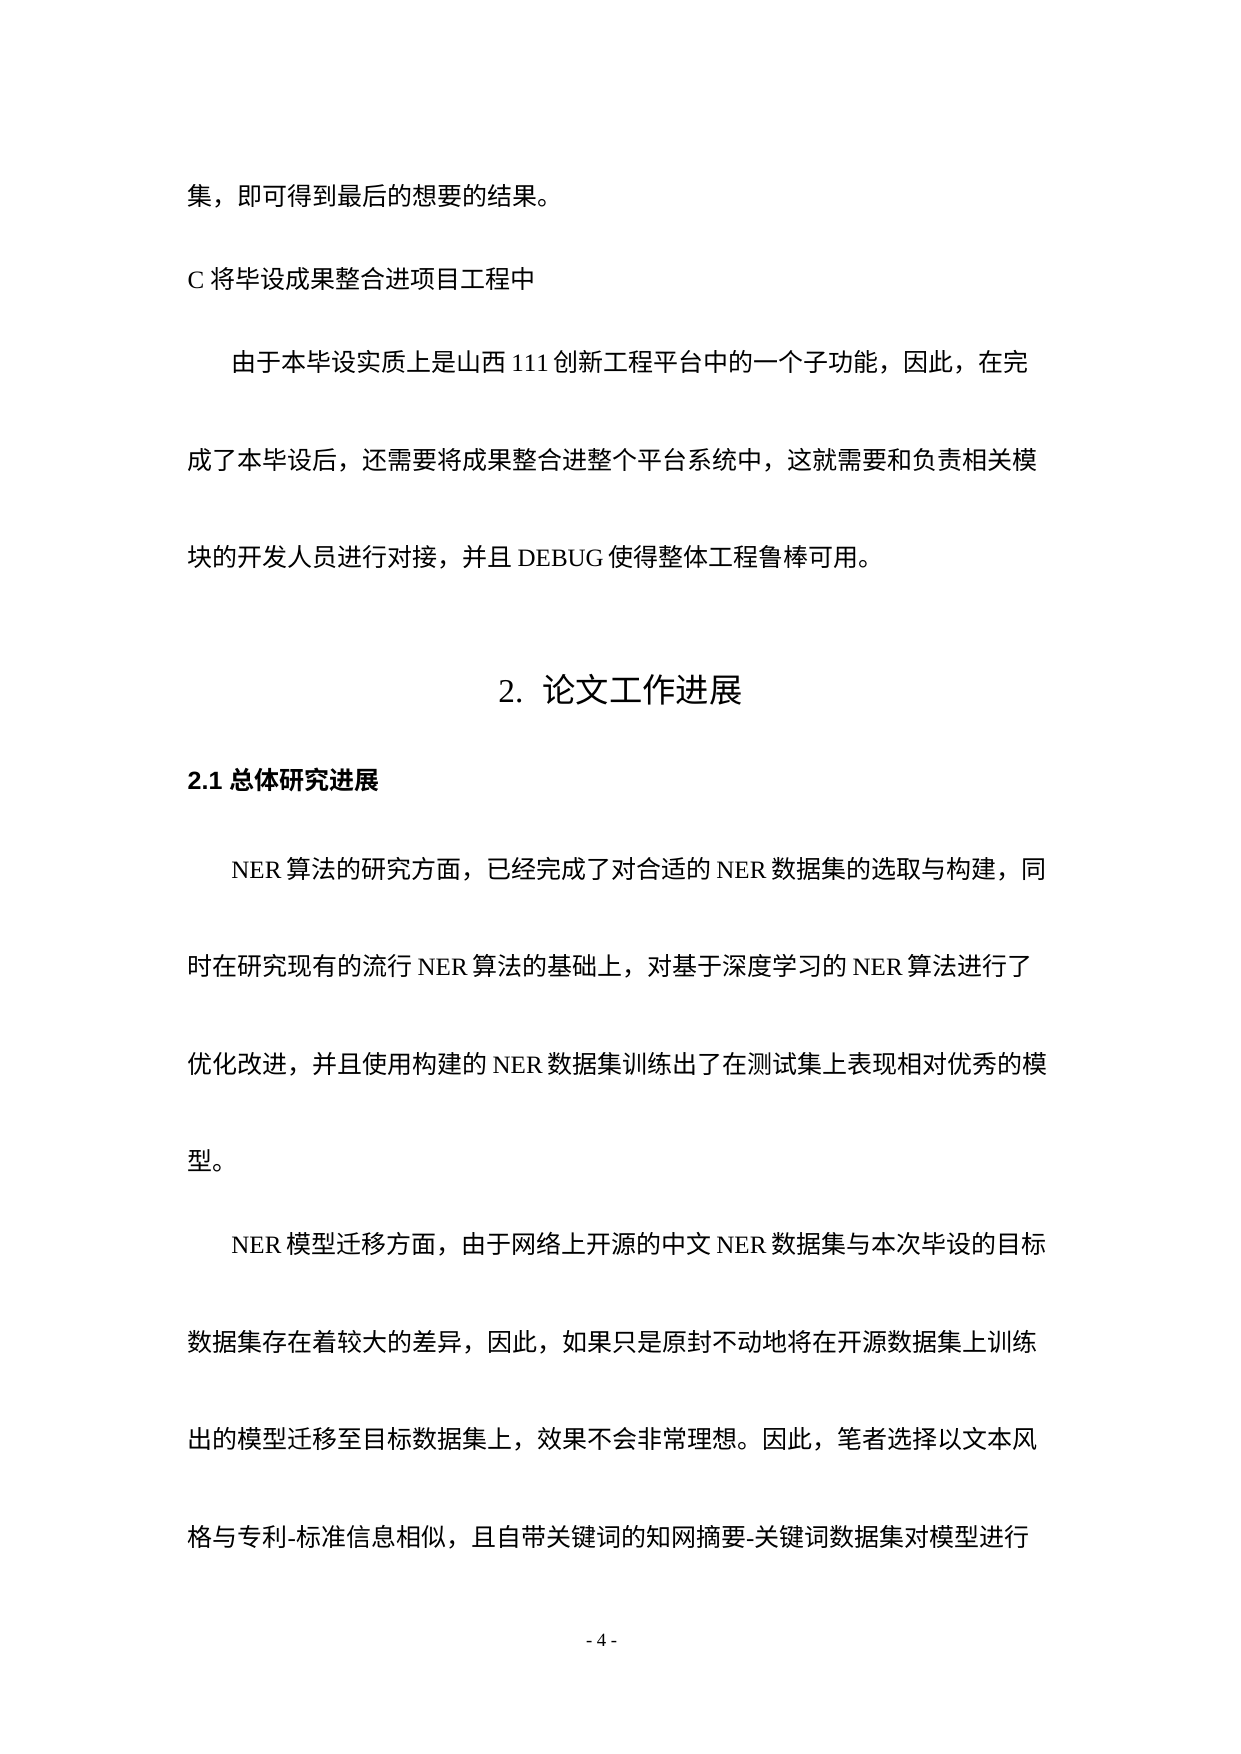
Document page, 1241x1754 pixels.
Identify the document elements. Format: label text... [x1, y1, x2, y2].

subtitle 论文工作进展 [187, 664, 1053, 712]
subtitle 2.1 总体研究进展 [187, 746, 1053, 811]
text 由于本毕设实质上是山西111创新工程平台中的一个子功能，因此，在完成了本毕设后，还需要将成果整合进整个平台系统中，这就需要和负责相关模块的开发人员进行对接，并且DEBUG使得整体工程鲁棒可用。 [187, 328, 1053, 588]
text C 将毕设成果整合进项目工程中 [187, 245, 1053, 310]
text NER算法的研究方面，已经完成了对合适的NER数据集的选取与构建，同时在研究现有的流行NER算法的基础上，对基于深度学习的NER算法进行了优化改进，并且使用构建的NER数据集训练出了在测试集上表现相对优秀的模型。 [187, 835, 1053, 1192]
